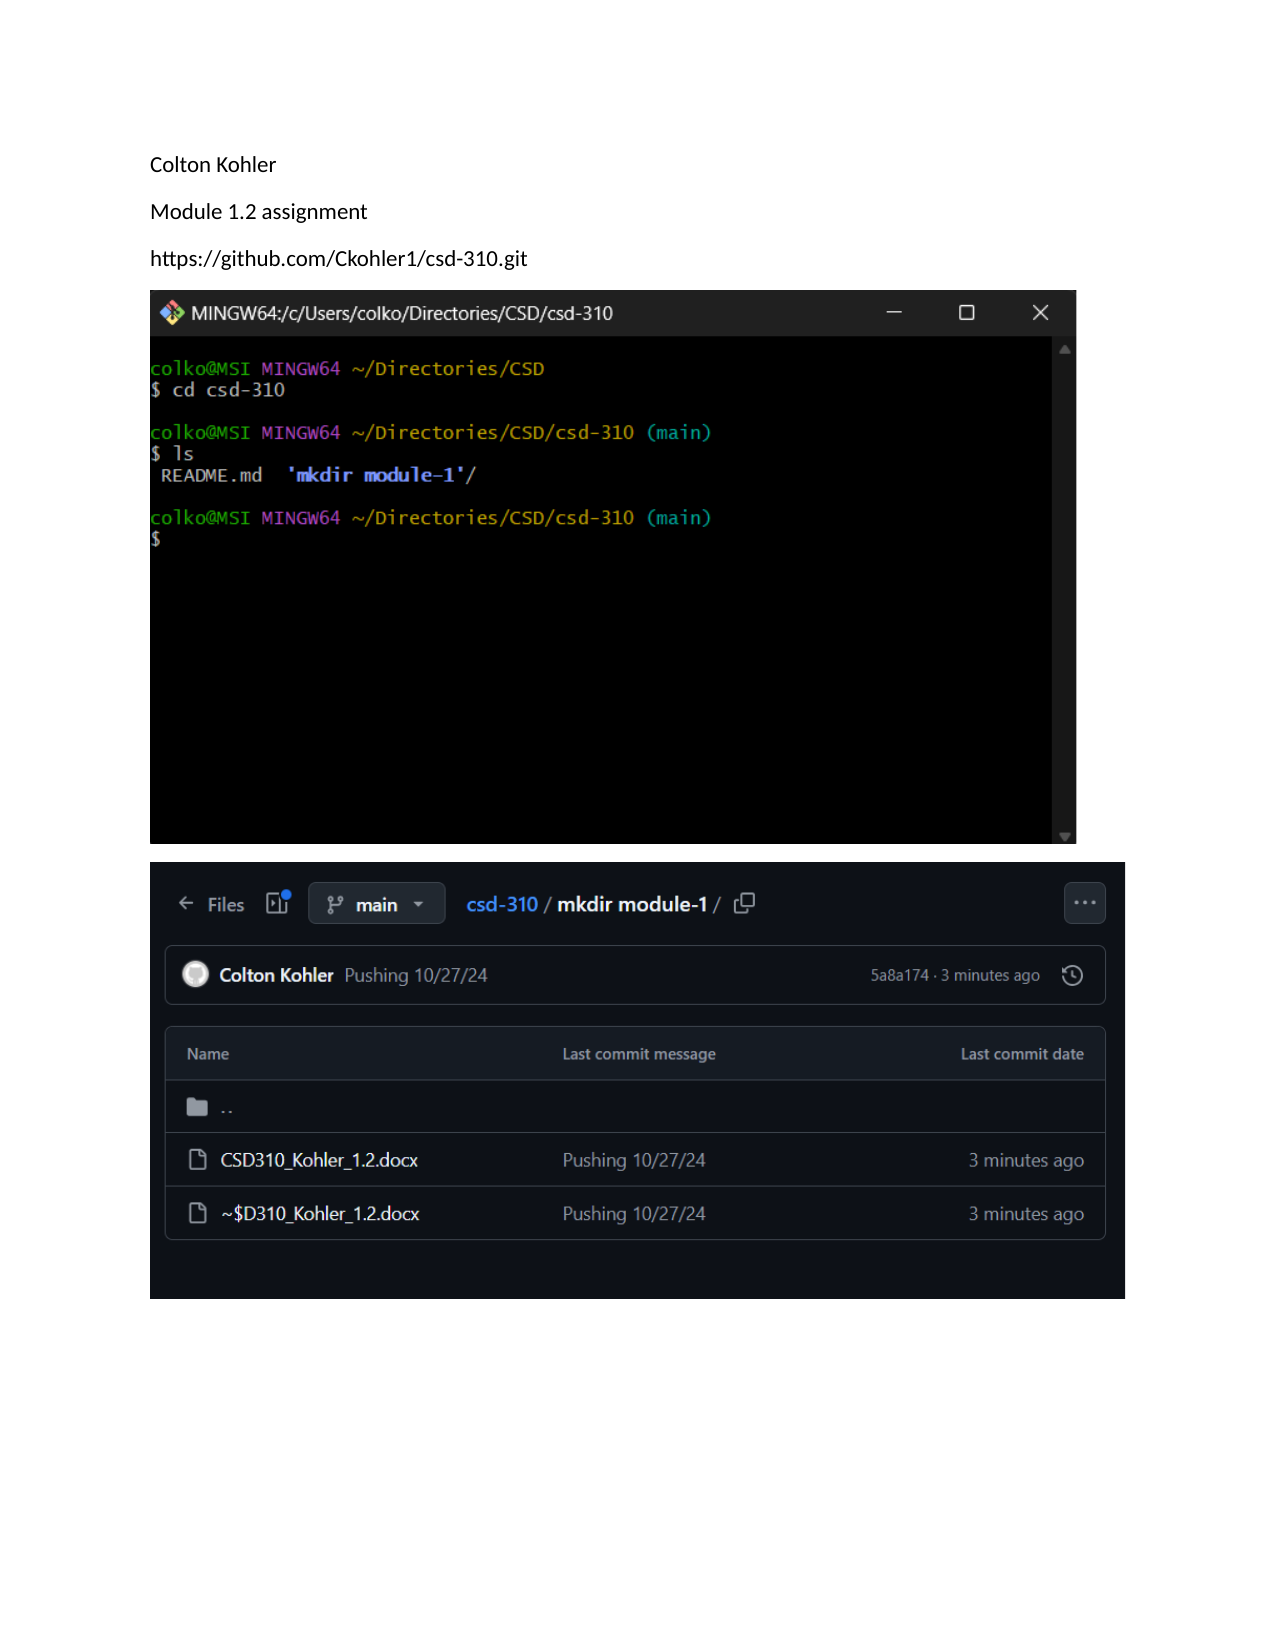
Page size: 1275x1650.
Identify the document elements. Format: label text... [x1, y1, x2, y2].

picture [150, 862, 1125, 1299]
text https://github.com/Ckohler1/csd-310.git [150, 244, 1125, 272]
picture [150, 290, 1077, 844]
text Module 1.2 assignment [150, 197, 1125, 225]
text Colton Kohler [150, 150, 1125, 178]
